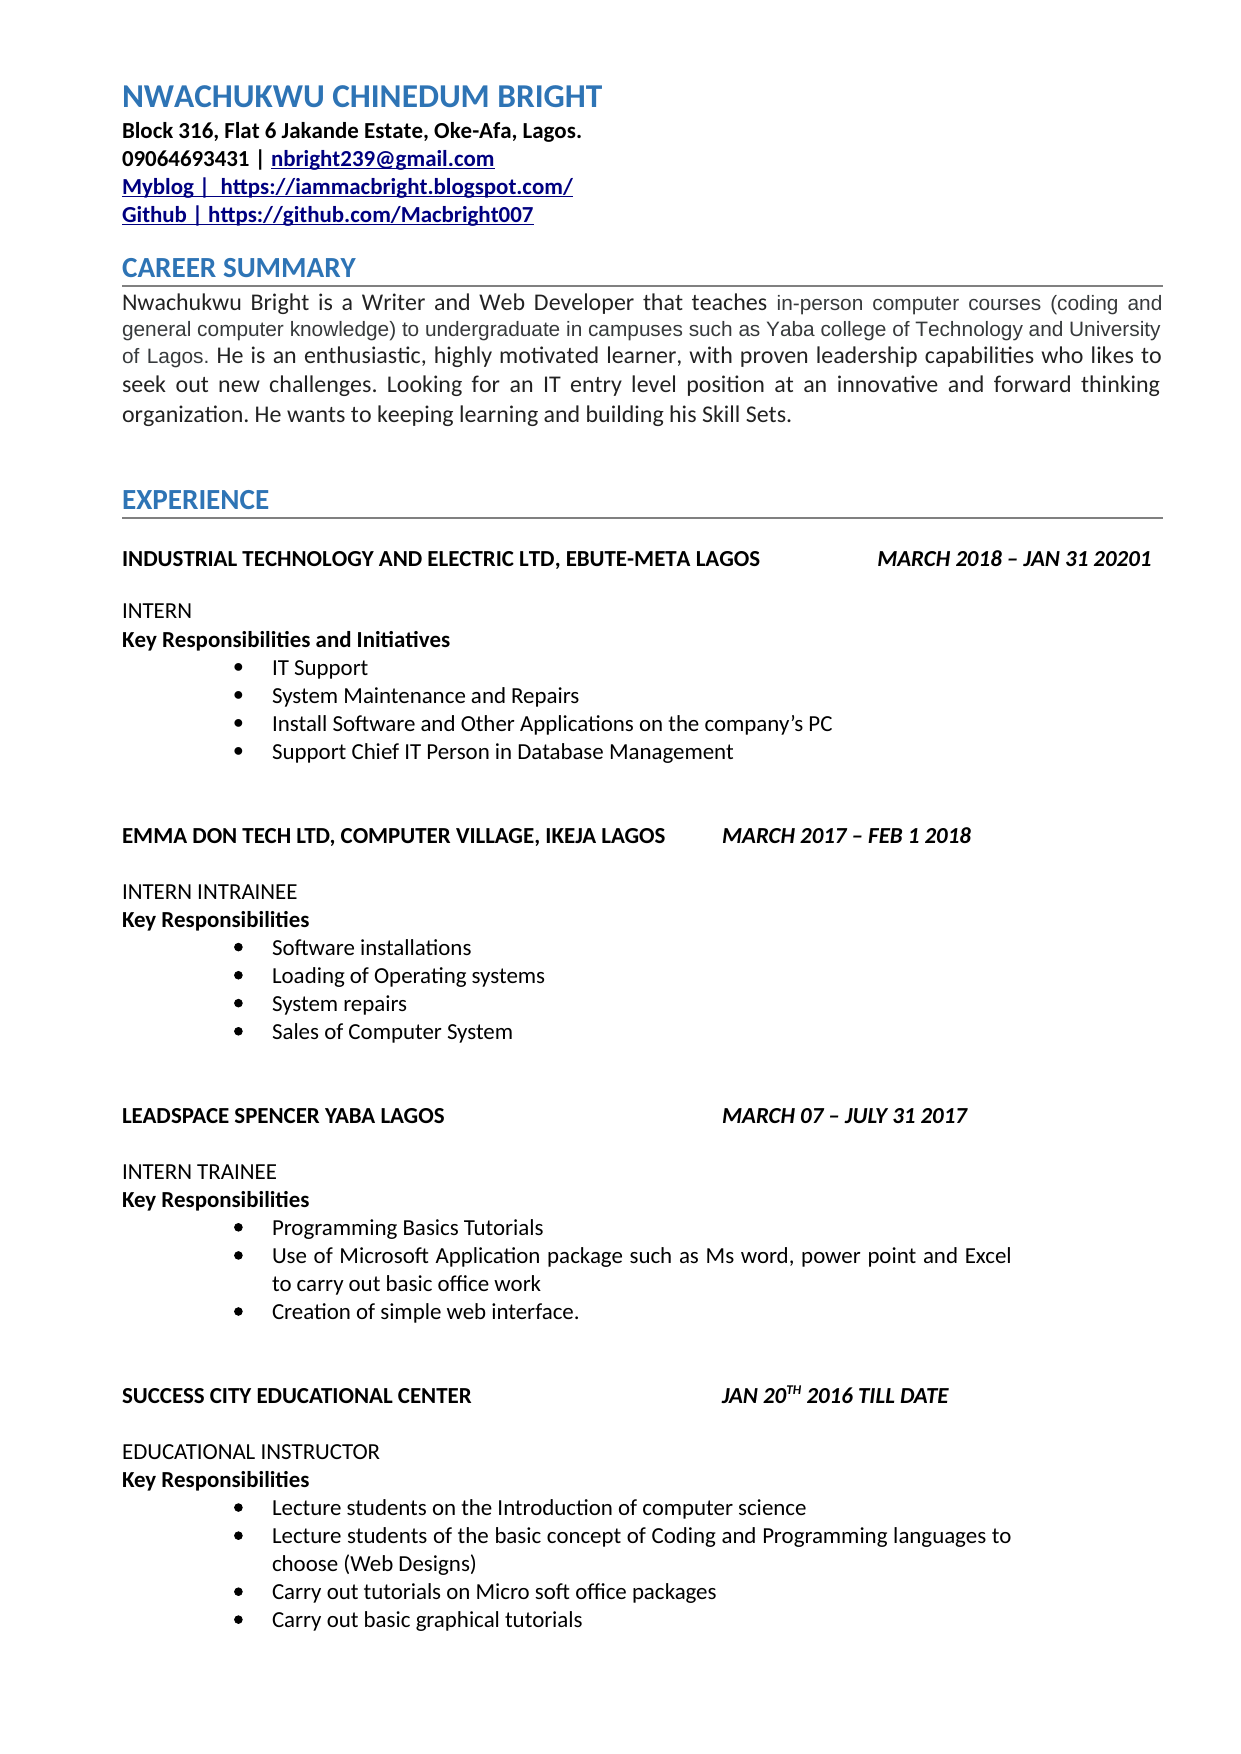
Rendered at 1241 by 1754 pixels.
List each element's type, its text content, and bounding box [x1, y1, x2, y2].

text INTERN INTRAINEE [122, 877, 1013, 905]
list Software installations [234, 933, 1013, 961]
list Lecture students on the Introduction of computer science [234, 1493, 1013, 1521]
text Key Responsibilities [122, 905, 1013, 933]
text Key Responsibilities [122, 1185, 1013, 1213]
list System repairs [234, 989, 1013, 1017]
list Use of Microsoft Application package such as Ms word, power point and Excel to carry out basic office work [234, 1241, 1013, 1297]
text Nwachukwu Bright is a Writer and Web Developer that teaches in-person computer courses (coding and general computer knowledge) to undergraduate in campuses such as Yaba college of Technology and University of Lagos. He is an enthusiastic, highly motivated learner, with proven leadership capabilities who likes to seek out new challenges. Looking for an IT entry level position at an innovative and forward thinking organization. He wants to keeping learning and building his Skill Sets. [122, 287, 1163, 316]
list Loading of Operating systems [234, 961, 1013, 989]
text EXPERIENCE [122, 481, 1163, 517]
list IT Support [234, 653, 1013, 681]
list System Maintenance and Repairs [234, 681, 1013, 709]
text Myblog | https://iammacbright.blogspot.com/ [122, 172, 1163, 200]
text SUCCESS CITY EDUCATIONAL CENTER JAN 20TH 2016 TILL DATE [122, 1381, 1013, 1409]
text Block 316, Flat 6 Jakande Estate, Oke-Afa, Lagos. [122, 116, 1163, 144]
text INDUSTRIAL TECHNOLOGY AND ELECTRIC LTD, EBUTE-META LAGOS MARCH 2018 – JAN 31 20201 [122, 544, 1163, 573]
list Carry out tutorials on Micro soft office packages [234, 1577, 1013, 1605]
text NWACHUKWU CHINEDUM BRIGHT [122, 75, 1163, 116]
text Key Responsibilities and Initiatives [122, 625, 1163, 653]
list Install Software and Other Applications on the company’s PC [234, 709, 1013, 737]
list Programming Basics Tutorials [234, 1213, 1013, 1241]
list Creation of simple web interface. [234, 1297, 1013, 1325]
list Lecture students of the basic concept of Coding and Programming languages to choose (Web Designs) [234, 1521, 1013, 1577]
text LEADSPACE SPENCER YABA LAGOS MARCH 07 – JULY 31 2017 [122, 1101, 1013, 1129]
list Support Chief IT Person in Database Management [234, 737, 1013, 765]
list Sales of Computer System [234, 1017, 1013, 1045]
text Github | https://github.com/Macbright007 [122, 200, 1163, 228]
text INTERN TRAINEE [122, 1157, 1013, 1185]
text CAREER SUMMARY [122, 249, 1163, 285]
text Nwachukwu Bright is a Writer and Web Developer that teaches in-person computer courses (coding and general computer knowledge) to undergraduate in campuses such as Yaba college of Technology and University of Lagos. He is an enthusiastic, highly motivated learner, with proven leadership capabilities who likes to seek out new challenges. Looking for an IT entry level position at an innovative and forward thinking organization. He wants to keeping learning and building his Skill Sets. [122, 340, 1163, 428]
text INTERN [122, 597, 1163, 625]
list Carry out basic graphical tutorials [234, 1605, 1013, 1633]
text EMMA DON TECH LTD, COMPUTER VILLAGE, IKEJA LAGOS MARCH 2017 – FEB 1 2018 [122, 821, 1013, 849]
text Key Responsibilities [122, 1465, 1013, 1493]
text 09064693431 | nbright239@gmail.com [122, 144, 1163, 172]
text EDUCATIONAL INSTRUCTOR [122, 1437, 1013, 1465]
